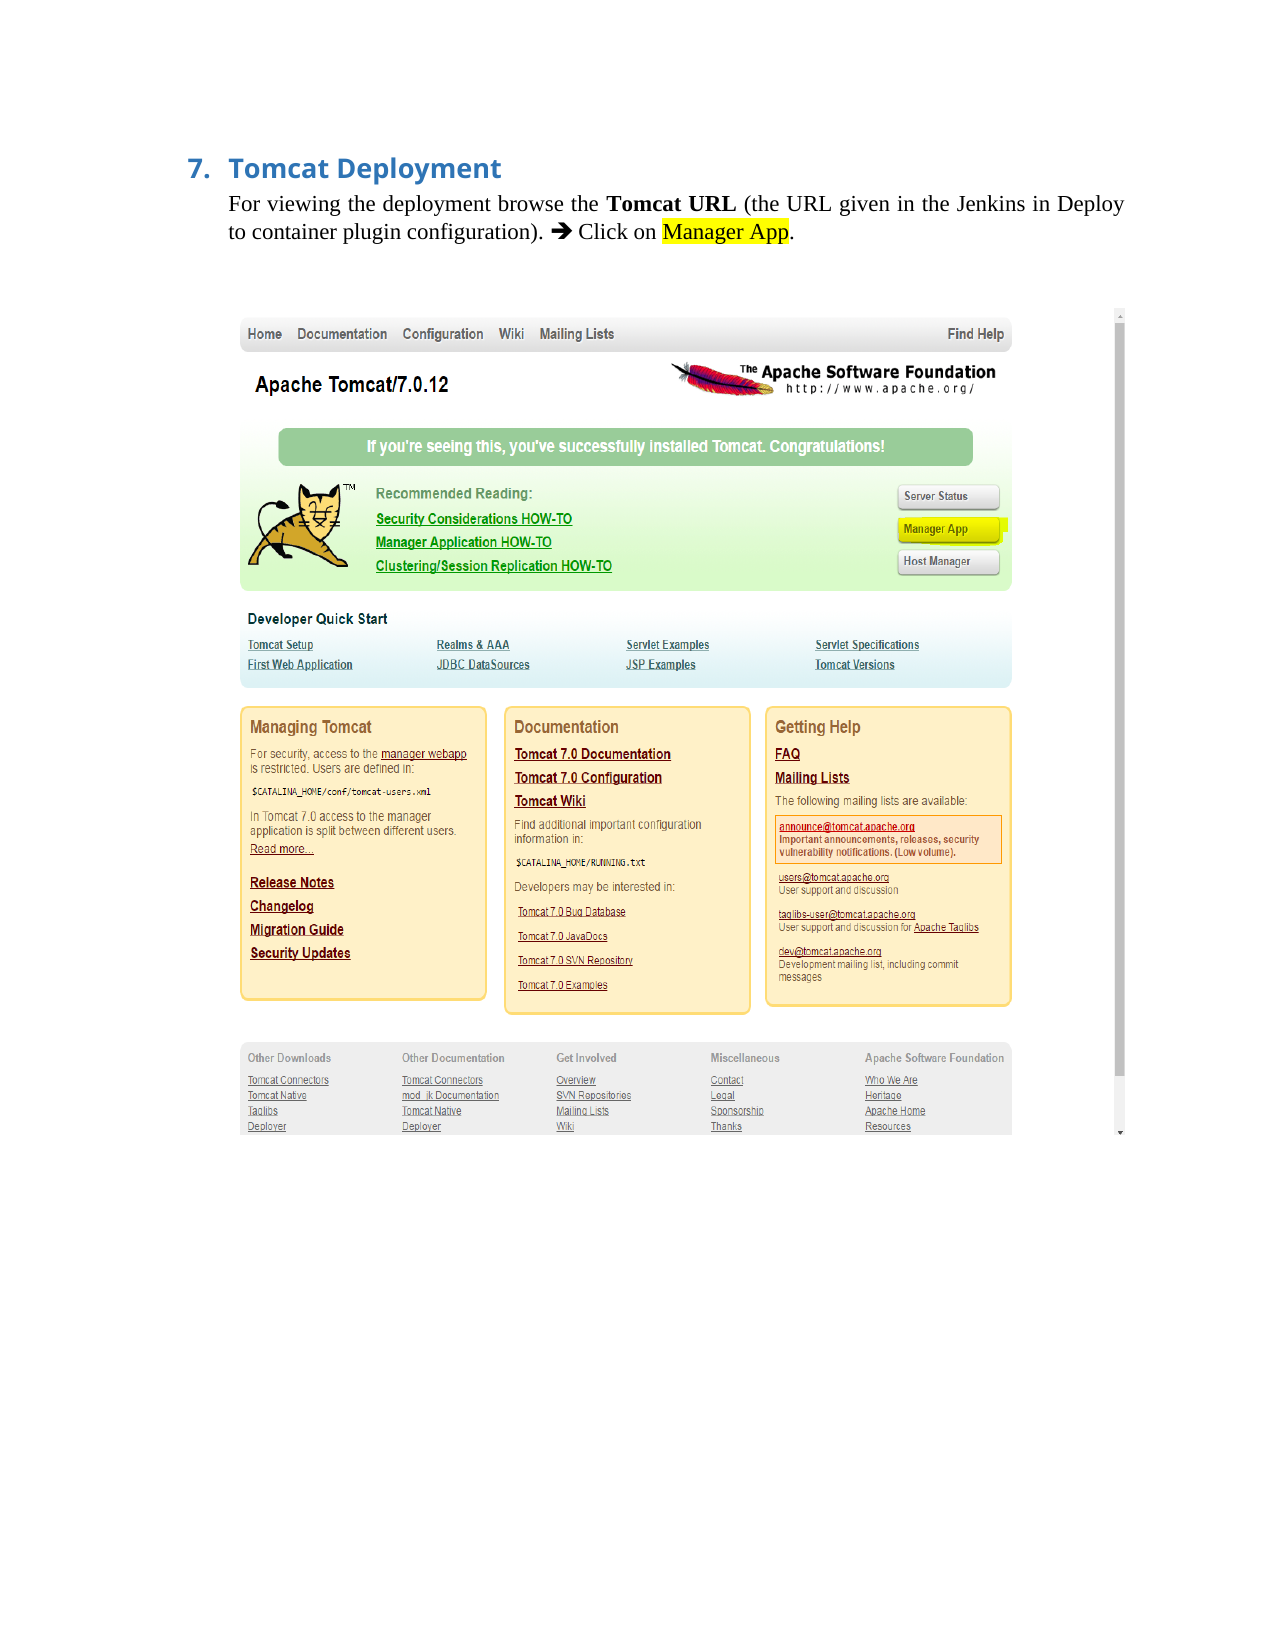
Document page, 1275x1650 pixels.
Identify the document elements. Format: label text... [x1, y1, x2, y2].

list For viewing the deployment browse the Tomcat URL (the URL given in the Jenkins in Deploy to container plugin configuration). Click on Manager App. [228, 190, 1125, 244]
subtitle Tomcat Deployment [187, 150, 1125, 187]
picture [150, 308, 1125, 1135]
